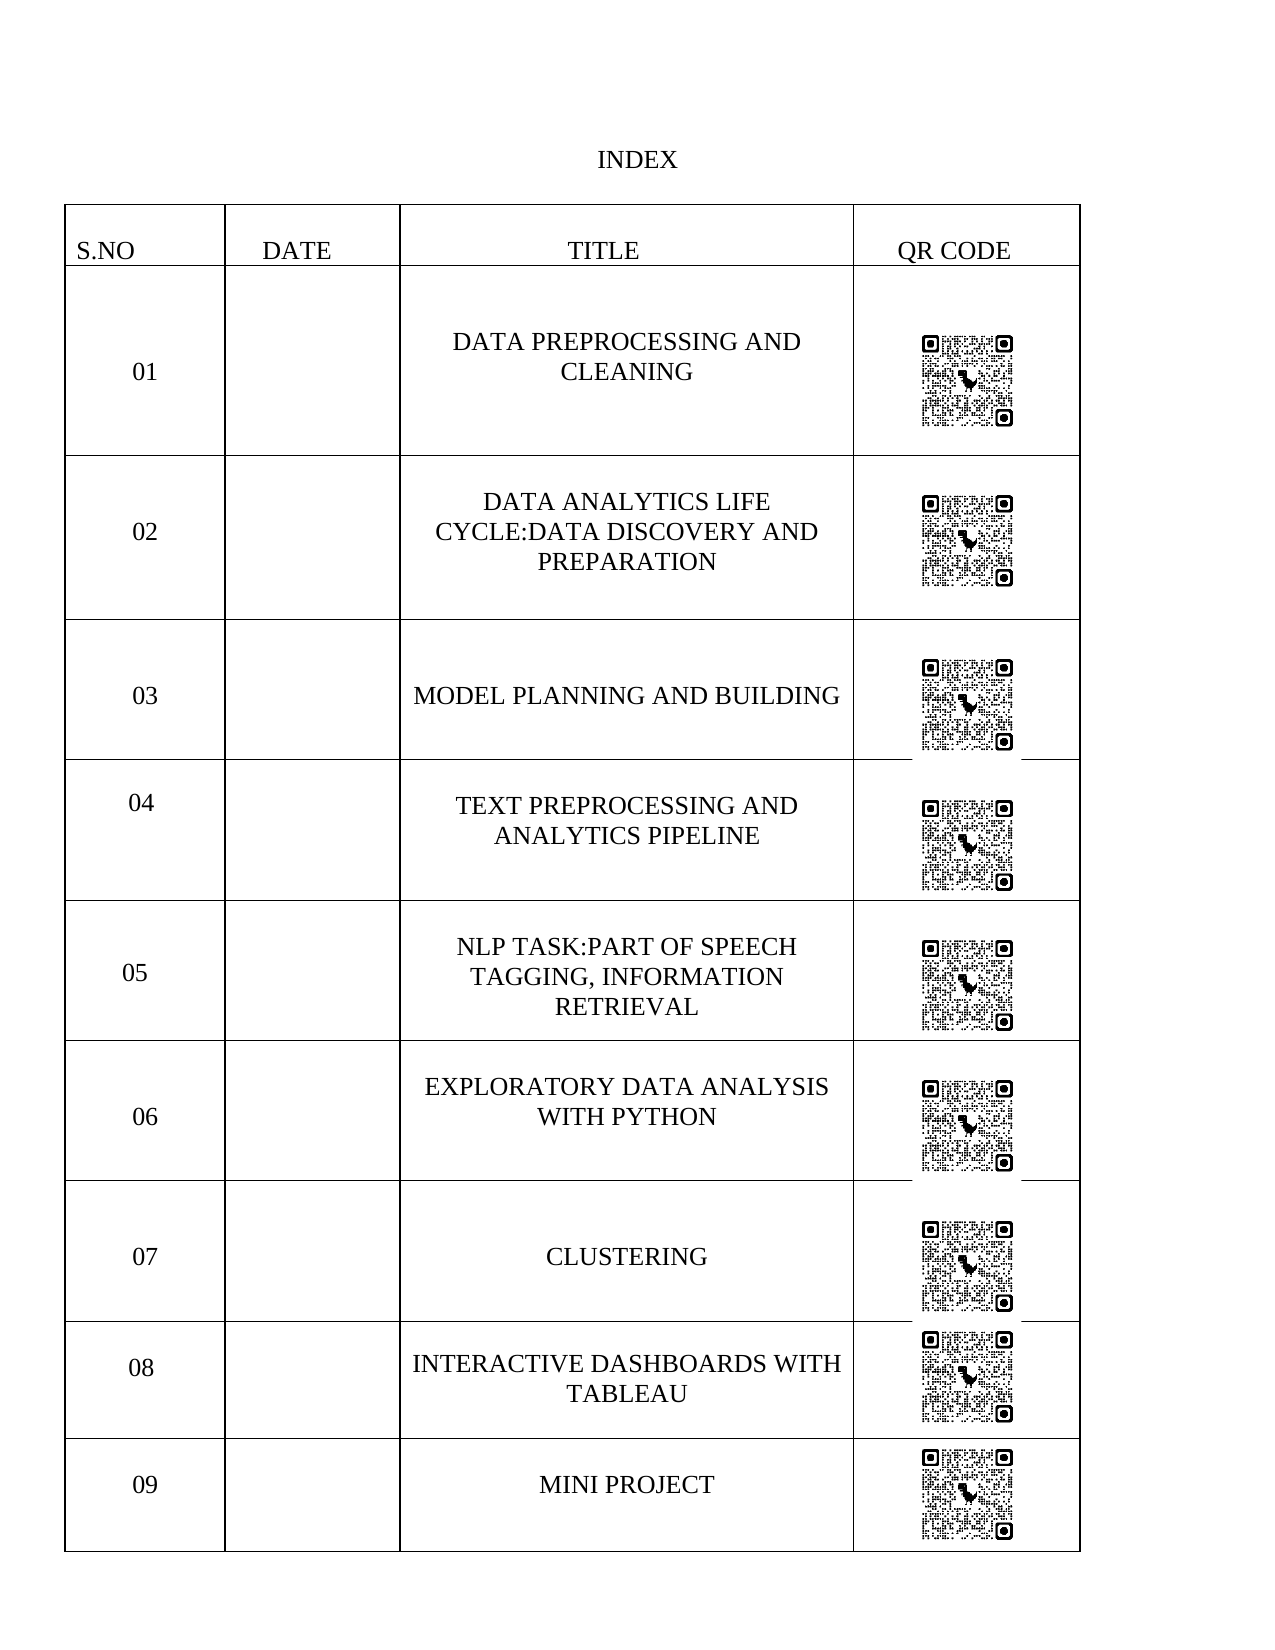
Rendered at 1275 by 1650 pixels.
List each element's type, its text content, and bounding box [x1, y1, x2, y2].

picture [912, 790, 1022, 900]
table_cell MINI PROJECT [401, 1439, 853, 1551]
picture [912, 486, 1022, 596]
table_cell [854, 760, 1079, 899]
picture [912, 1071, 1022, 1181]
table_cell 06 [66, 1041, 224, 1180]
table_cell 09 [66, 1439, 224, 1551]
table_cell 02 [66, 456, 224, 619]
table_cell 05 [66, 901, 224, 1040]
table_cell MODEL PLANNING AND BUILDING [401, 620, 853, 759]
table_cell [854, 901, 1079, 1040]
table_cell TEXT PREPROCESSING AND ANALYTICS PIPELINE [401, 760, 853, 899]
table_cell [854, 1041, 1079, 1180]
table_cell EXPLORATORY DATA ANALYSIS WITH PYTHON [401, 1041, 853, 1180]
table_header S.NO [66, 205, 224, 265]
table_cell [226, 620, 399, 759]
table_cell [854, 1439, 1079, 1551]
table_cell [226, 456, 399, 619]
table_cell [226, 1181, 399, 1321]
table_cell [226, 1041, 399, 1180]
table_cell [854, 620, 1079, 759]
picture [912, 1439, 1022, 1549]
table_cell [226, 901, 399, 1040]
table_cell [854, 1181, 1079, 1321]
table_cell CLUSTERING [401, 1181, 853, 1321]
picture [912, 930, 1022, 1040]
table_cell [226, 760, 399, 899]
table_cell 08 [66, 1322, 224, 1438]
table_header DATE [226, 205, 399, 265]
table_cell 03 [66, 620, 224, 759]
table_header TITLE [401, 205, 853, 265]
table_cell DATA PREPROCESSING AND CLEANING [401, 266, 853, 455]
table_cell INTERACTIVE DASHBOARDS WITH TABLEAU [401, 1322, 853, 1438]
table_cell [854, 456, 1079, 619]
table_cell 04 [66, 760, 224, 899]
table_cell [226, 1439, 399, 1551]
text INDEX [37, 144, 1237, 174]
table_cell [226, 1322, 399, 1438]
picture [912, 649, 1022, 760]
table_cell DATA ANALYTICS LIFE CYCLE:DATA DISCOVERY AND PREPARATION [401, 456, 853, 619]
picture [912, 1211, 1022, 1432]
table_cell 07 [66, 1181, 224, 1321]
table_cell [854, 1322, 1079, 1438]
table_cell [226, 266, 399, 455]
table_header QR CODE [854, 205, 1079, 265]
picture [912, 326, 1022, 436]
table_cell 01 [66, 266, 224, 455]
table_cell [854, 266, 1079, 455]
table_cell NLP TASK:PART OF SPEECH TAGGING, INFORMATION RETRIEVAL [401, 901, 853, 1040]
